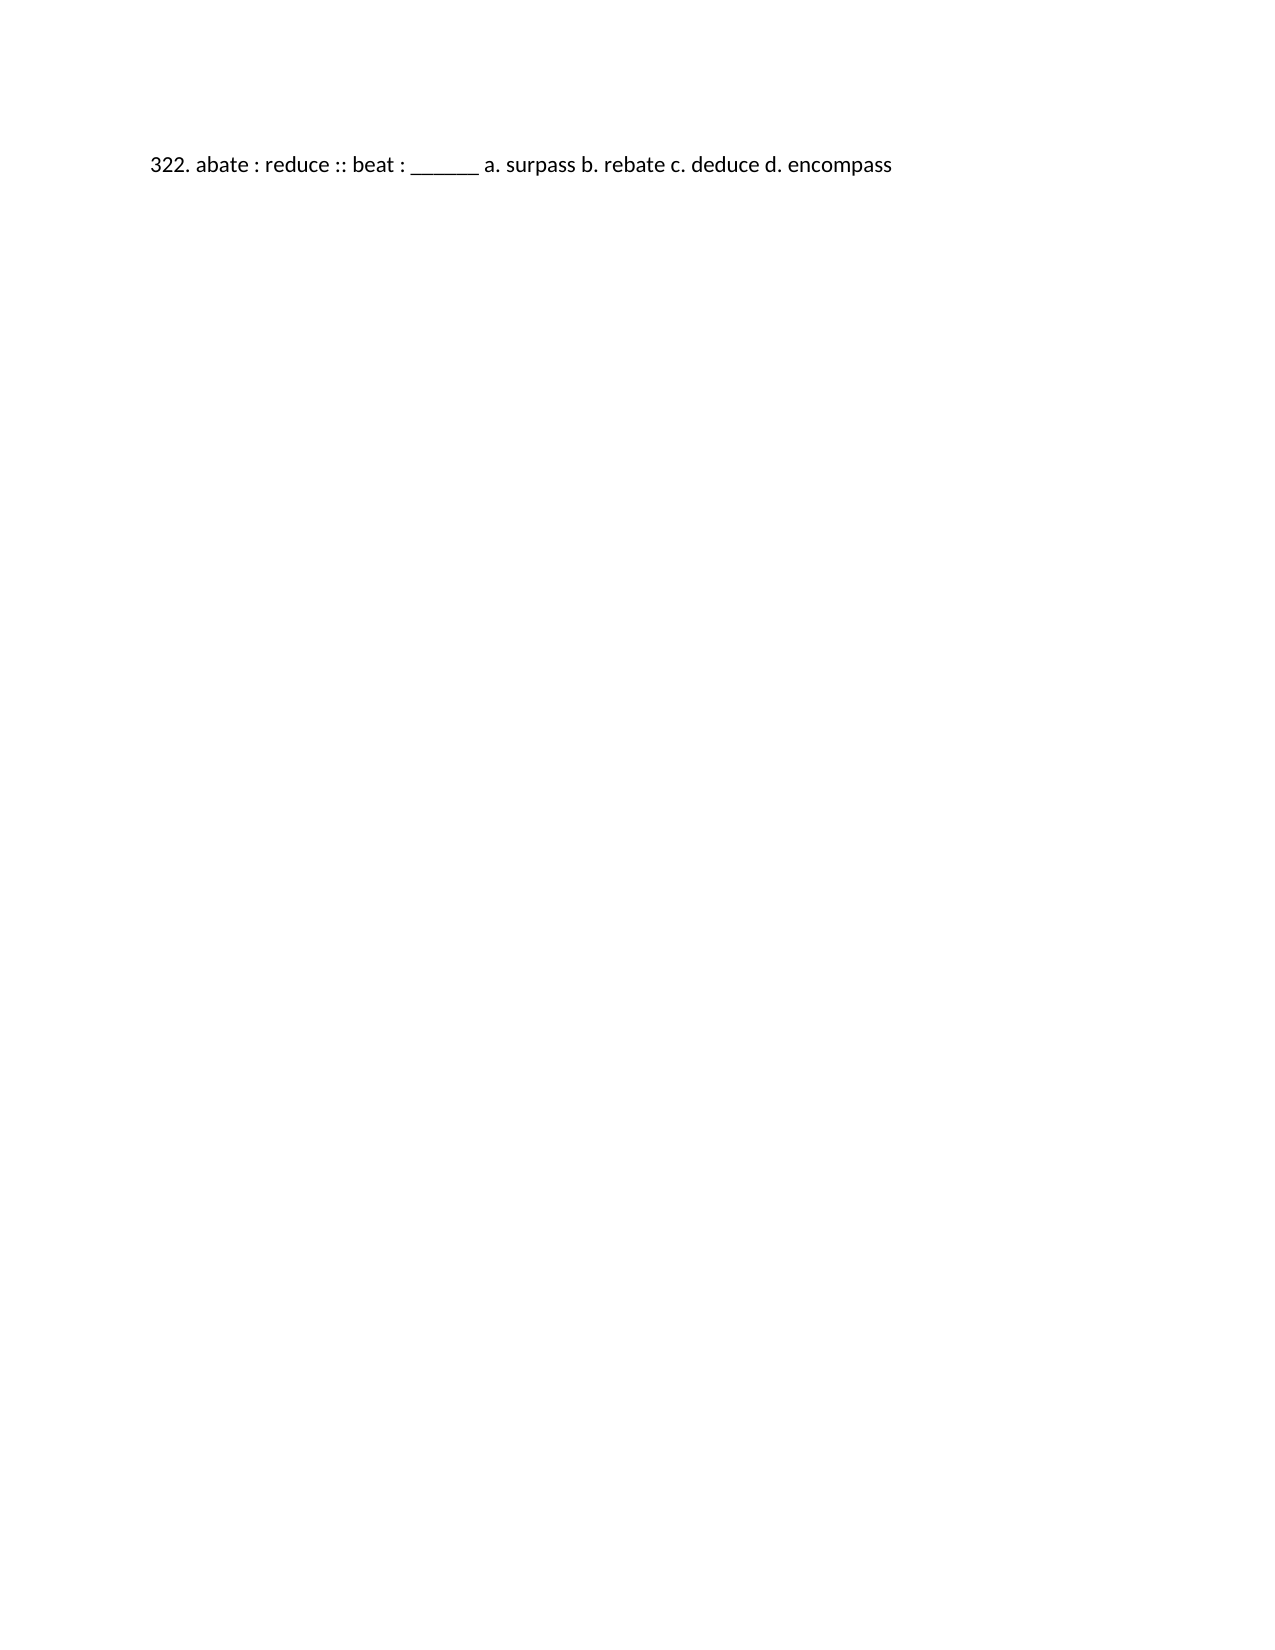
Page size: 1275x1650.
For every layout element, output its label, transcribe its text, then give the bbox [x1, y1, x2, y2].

text 322. abate : reduce :: beat : ______ a. surpass b. rebate c. deduce d. encompass [150, 150, 1125, 178]
